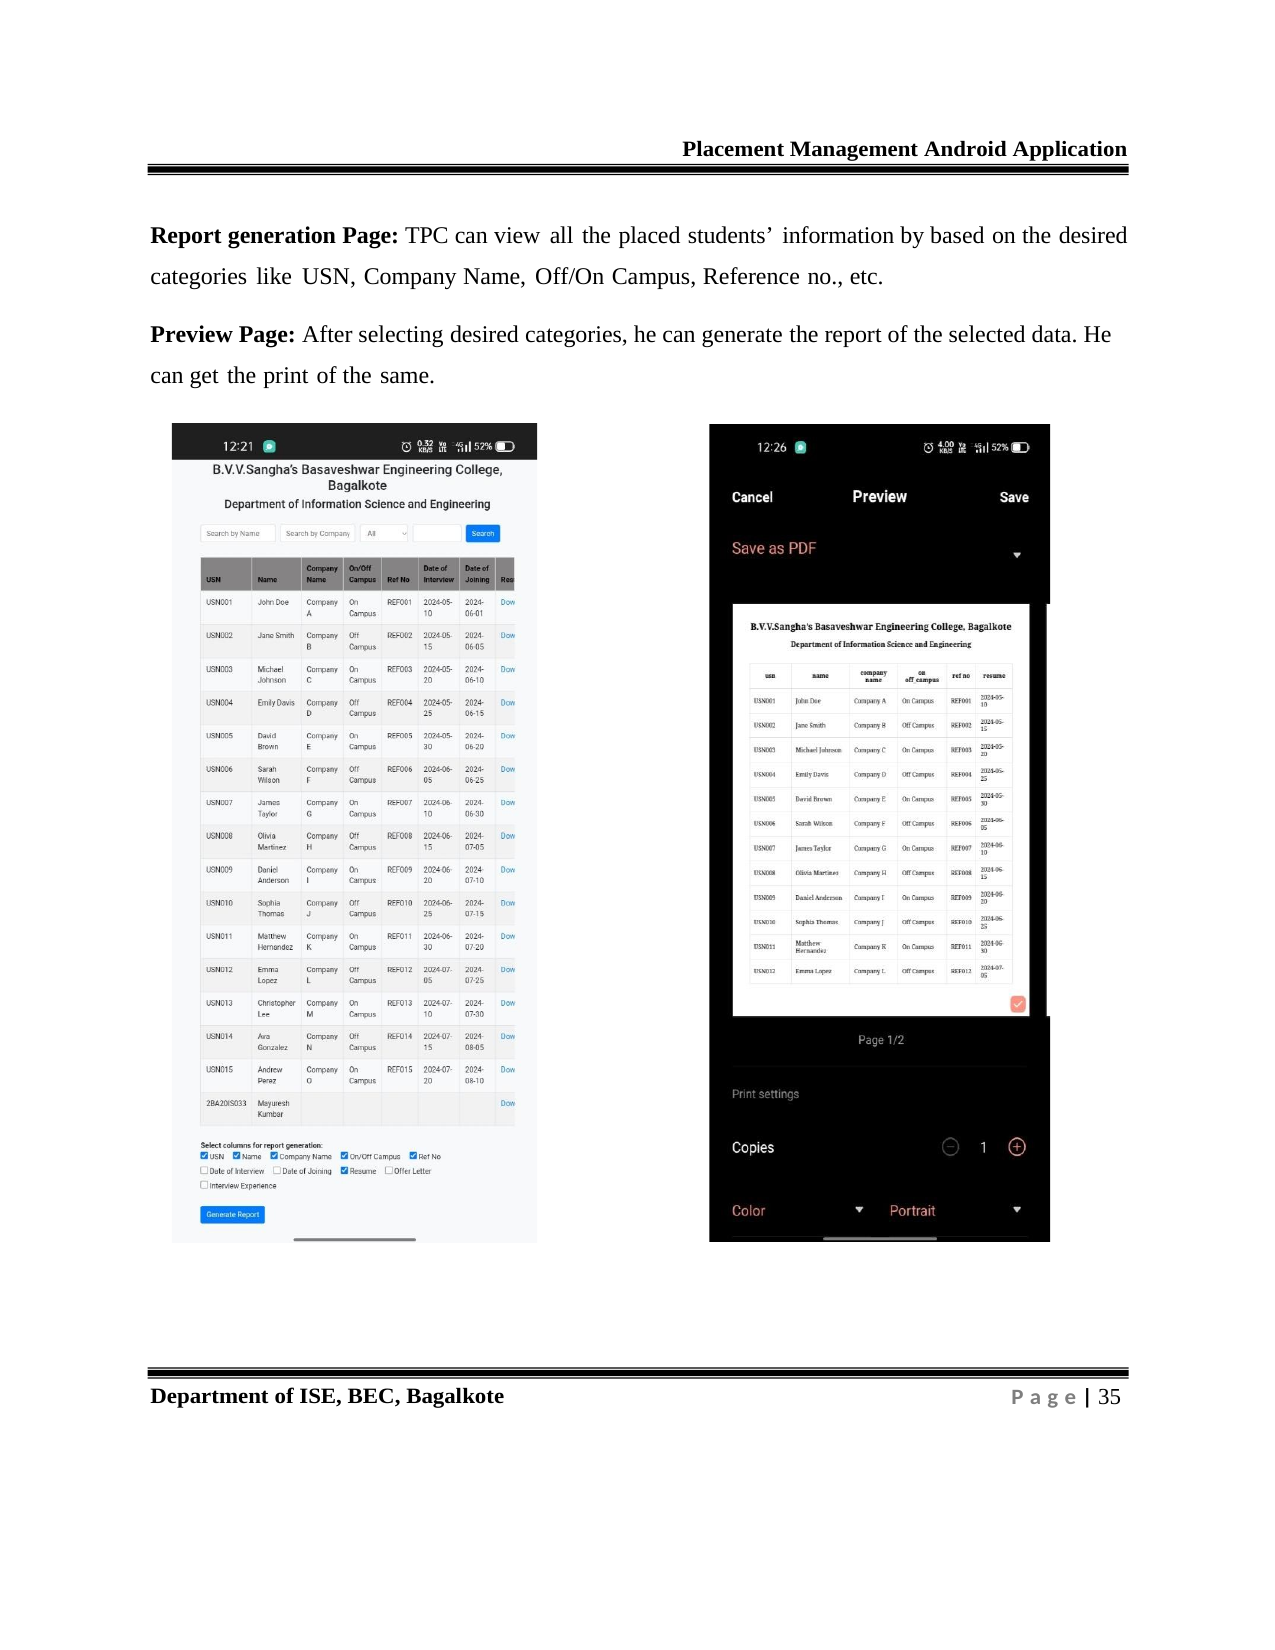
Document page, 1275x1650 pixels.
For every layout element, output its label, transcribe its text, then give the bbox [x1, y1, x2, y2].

picture [171, 423, 538, 1243]
text Preview Page: After selecting desired categories, he can generate the report of the selected data. He can get the print of the same. [150, 319, 1137, 388]
text Report generation Page: TPC can view all the placed students’ information by based on the desired categories like USN, Company Name, Off/On Campus, Reference no., etc. [150, 221, 1137, 289]
picture [709, 424, 1050, 1242]
